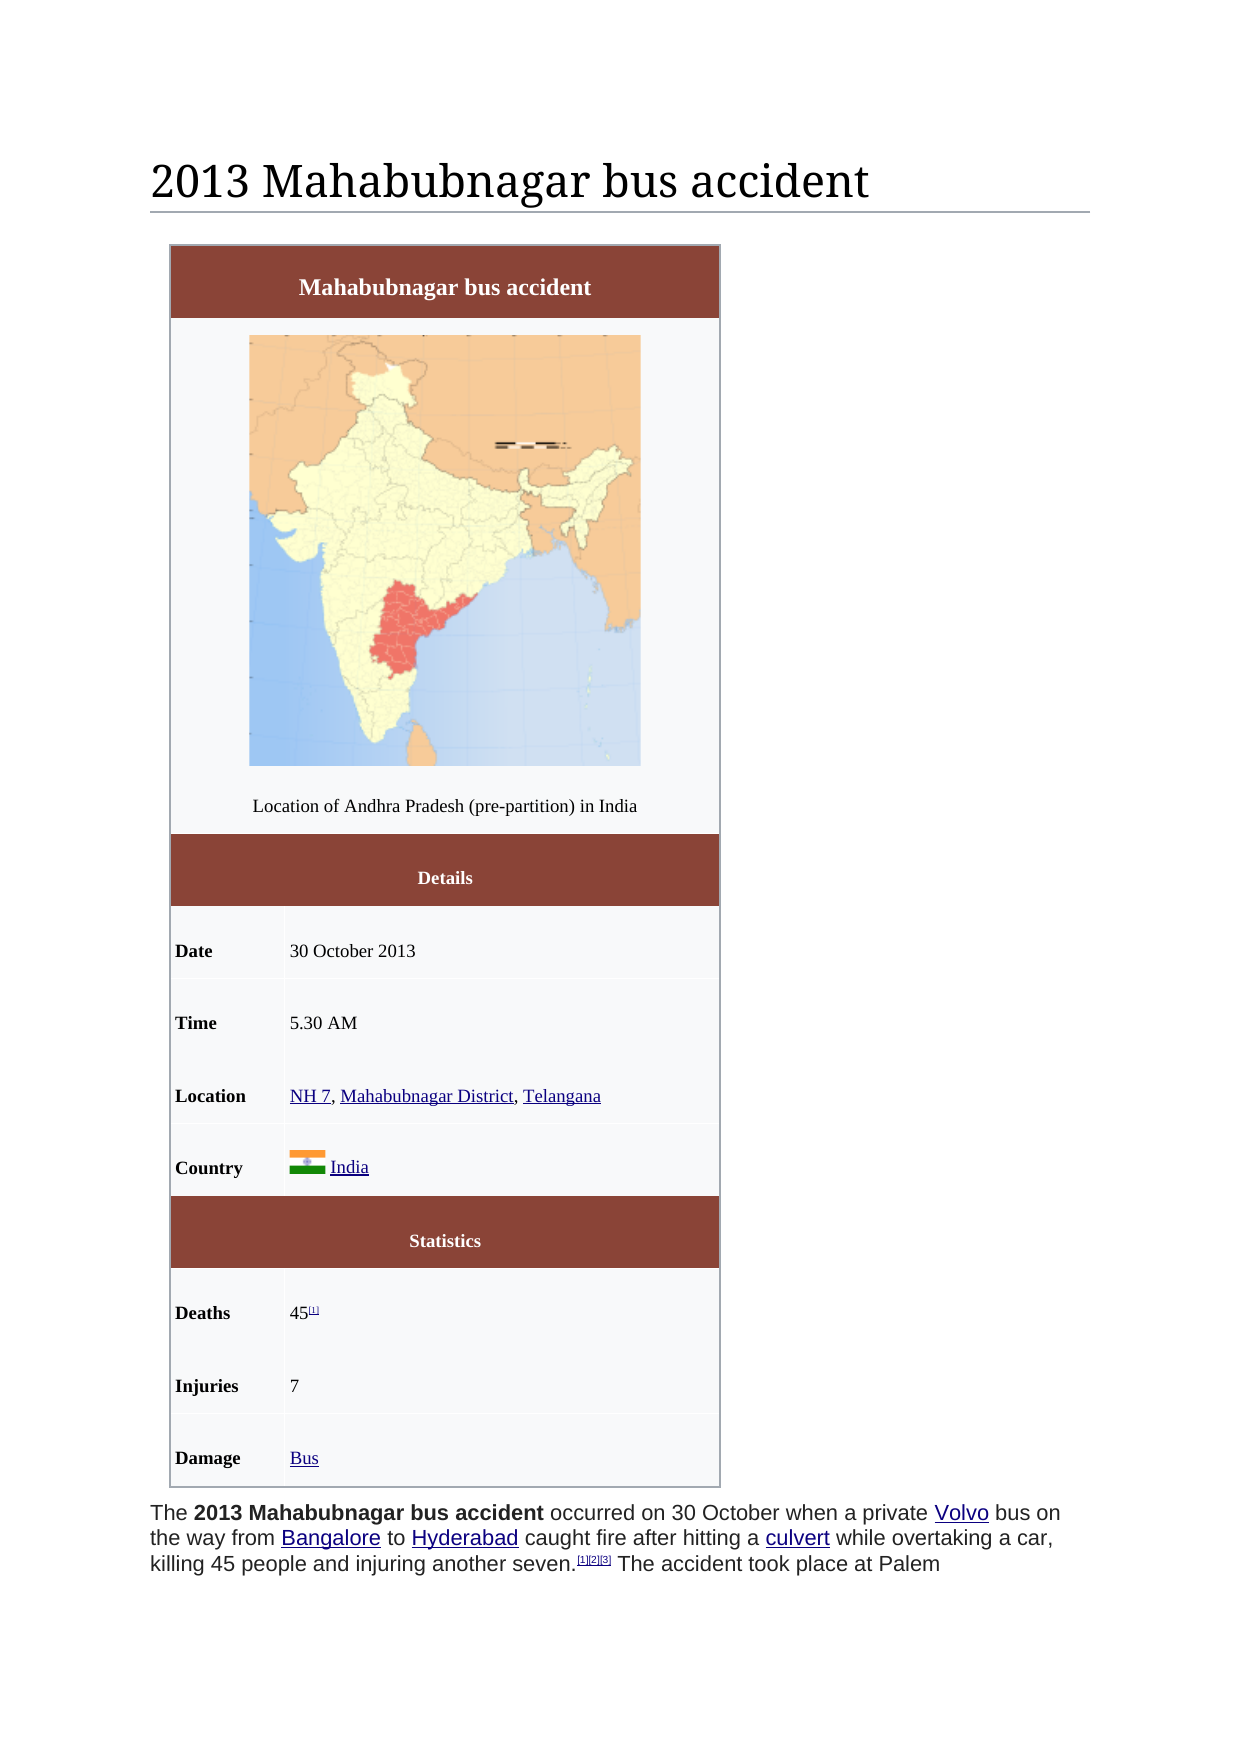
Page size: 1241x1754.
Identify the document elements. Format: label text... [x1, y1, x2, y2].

table_header Mahabubnagar bus accident [171, 246, 719, 318]
table_cell 30 October 2013 [285, 906, 719, 978]
table_cell Damage [171, 1414, 284, 1486]
picture [249, 335, 641, 766]
table_cell Country [171, 1124, 284, 1196]
table_cell India [285, 1124, 719, 1196]
table_cell 5.30 AM [285, 979, 719, 1051]
table_cell Deaths [171, 1269, 284, 1341]
table_cell Time [171, 979, 284, 1051]
table_cell Bus [285, 1414, 719, 1486]
picture [289, 1150, 326, 1174]
table_cell Location [171, 1051, 284, 1123]
table_cell Statistics [171, 1196, 719, 1268]
table_cell 7 [285, 1341, 719, 1413]
table_cell 45[1] [285, 1269, 719, 1341]
table_cell Date [171, 906, 284, 978]
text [150, 1500, 1090, 1576]
table_cell NH 7, Mahabubnagar District, Telangana [285, 1051, 719, 1123]
table_cell Injuries [171, 1341, 284, 1413]
table_cell Details [171, 834, 719, 906]
table_cell Location of Andhra Pradesh (pre-partition) in India [171, 318, 719, 833]
text 2013 Mahabubnagar bus accident [150, 150, 1090, 211]
